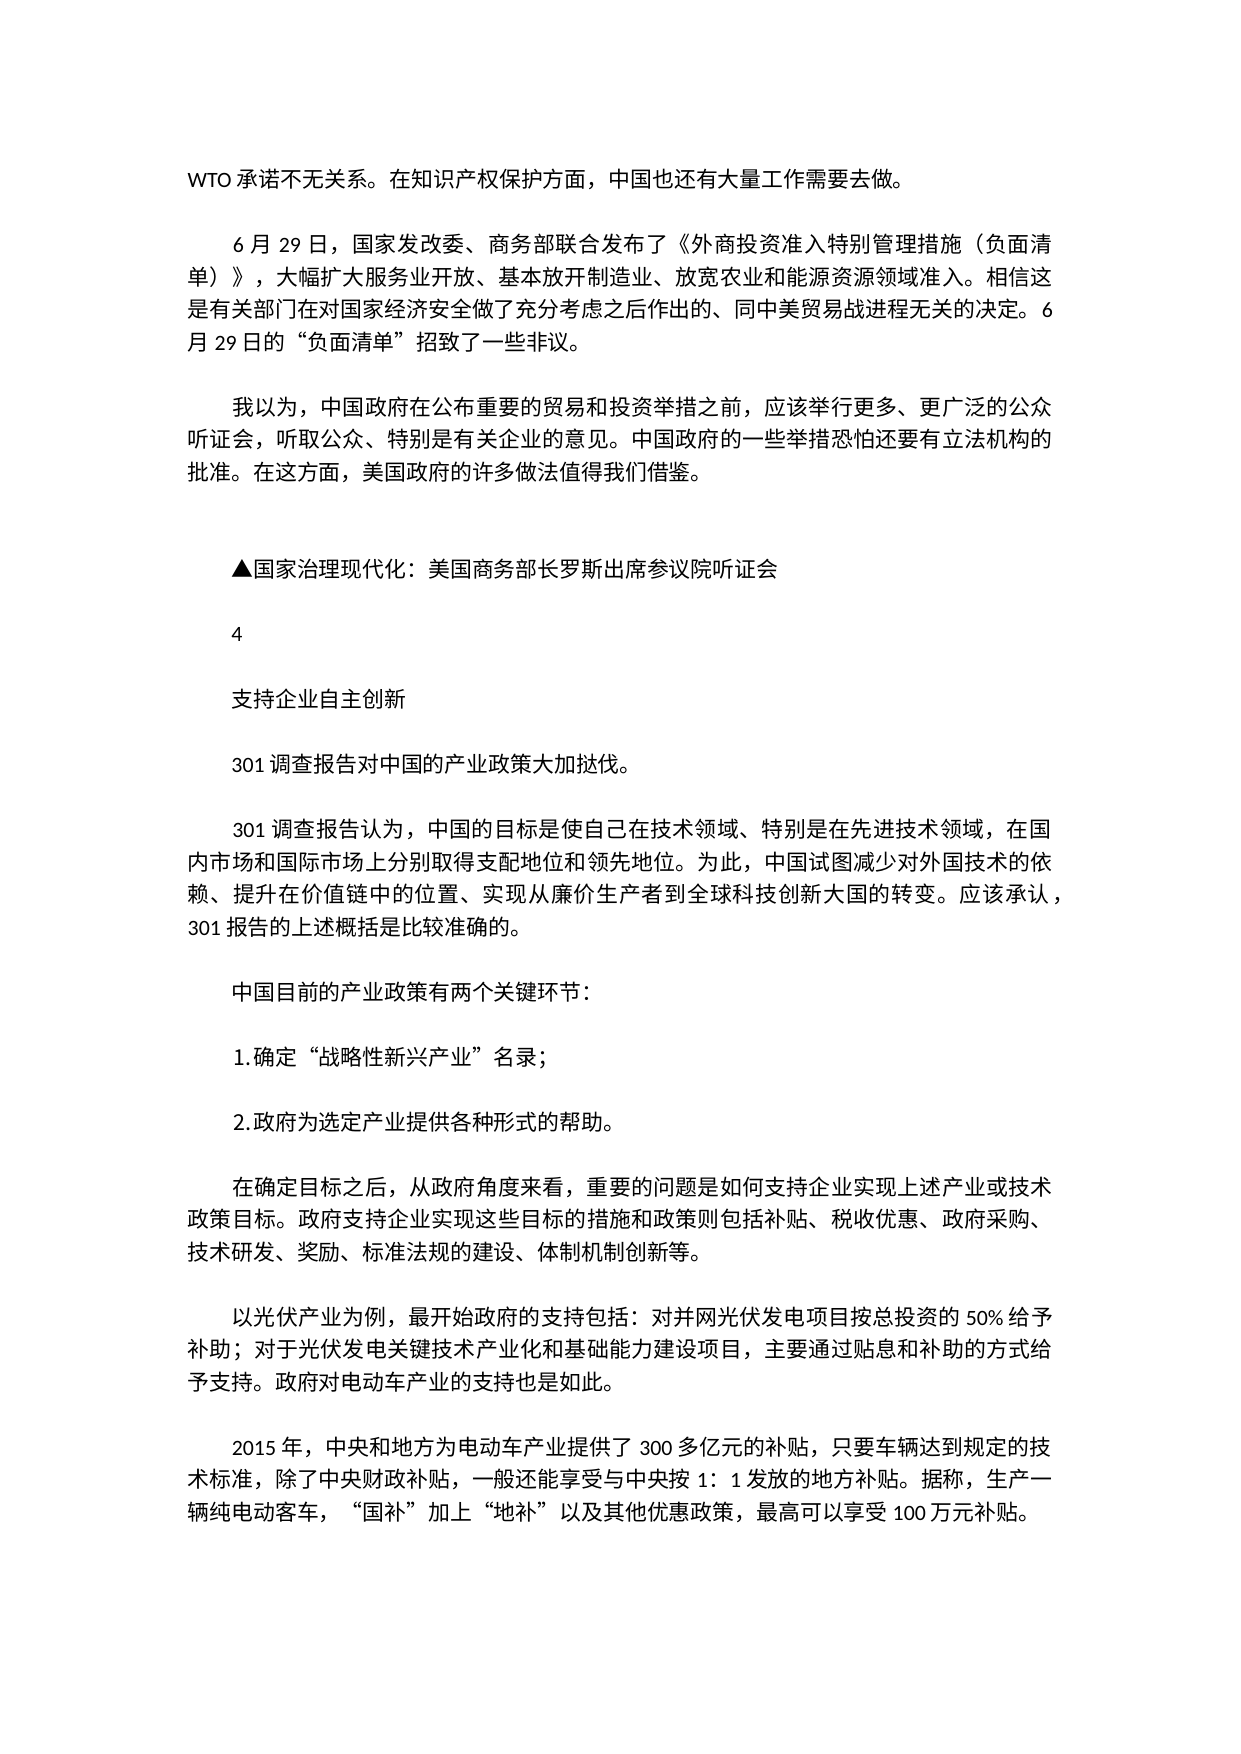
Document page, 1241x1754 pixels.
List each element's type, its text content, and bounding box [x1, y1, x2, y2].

text ▲国家治理现代化：美国商务部长罗斯出席参议院听证会 [187, 552, 1053, 584]
text 我以为，中国政府在公布重要的贸易和投资举措之前，应该举行更多、更广泛的公众听证会，听取公众、特别是有关企业的意见。中国政府的一些举措恐怕还要有立法机构的批准。在这方面，美国政府的许多做法值得我们借鉴。 [187, 389, 1053, 487]
text 中国目前的产业政策有两个关键环节： [187, 974, 1053, 1007]
text 6 月 29 日，国家发改委、商务部联合发布了《外商投资准入特别管理措施（负面清单）》，大幅扩大服务业开放、基本放开制造业、放宽农业和能源资源领域准入。相信这是有关部门在对国家经济安全做了充分考虑之后作出的、同中美贸易战进程无关的决定。6 月 29 日的“负面清单”招致了一些非议。 [187, 227, 1053, 357]
text 以光伏产业为例，最开始政府的支持包括：对并网光伏发电项目按总投资的 50% 给予补助；对于光伏发电关键技术产业化和基础能力建设项目，主要通过贴息和补助的方式给予支持。政府对电动车产业的支持也是如此。 [187, 1299, 1053, 1397]
text 在确定目标之后，从政府角度来看，重要的问题是如何支持企业实现上述产业或技术政策目标。政府支持企业实现这些目标的措施和政策则包括补贴、税收优惠、政府采购、技术研发、奖励、标准法规的建设、体制机制创新等。 [187, 1169, 1053, 1267]
text ⒉政府为选定产业提供各种形式的帮助。 [187, 1104, 1053, 1137]
text 支持企业自主创新 [187, 682, 1053, 714]
text 301 调查报告对中国的产业政策大加挞伐。 [187, 747, 1053, 779]
text ⒈确定“战略性新兴产业”名录； [187, 1039, 1053, 1072]
text 4 [187, 617, 1053, 649]
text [187, 162, 1053, 194]
text 301 调查报告认为，中国的目标是使自己在技术领域、特别是在先进技术领域，在国内市场和国际市场上分别取得支配地位和领先地位。为此，中国试图减少对外国技术的依赖、提升在价值链中的位置、实现从廉价生产者到全球科技创新大国的转变。应该承认，301 报告的上述概括是比较准确的。 [187, 812, 1053, 942]
text 2015 年，中央和地方为电动车产业提供了 300 多亿元的补贴，只要车辆达到规定的技术标准，除了中央财政补贴，一般还能享受与中央按 1：1 发放的地方补贴。据称，生产一辆纯电动客车，“国补”加上“地补”以及其他优惠政策，最高可以享受 100 万元补贴。 [187, 1429, 1053, 1527]
